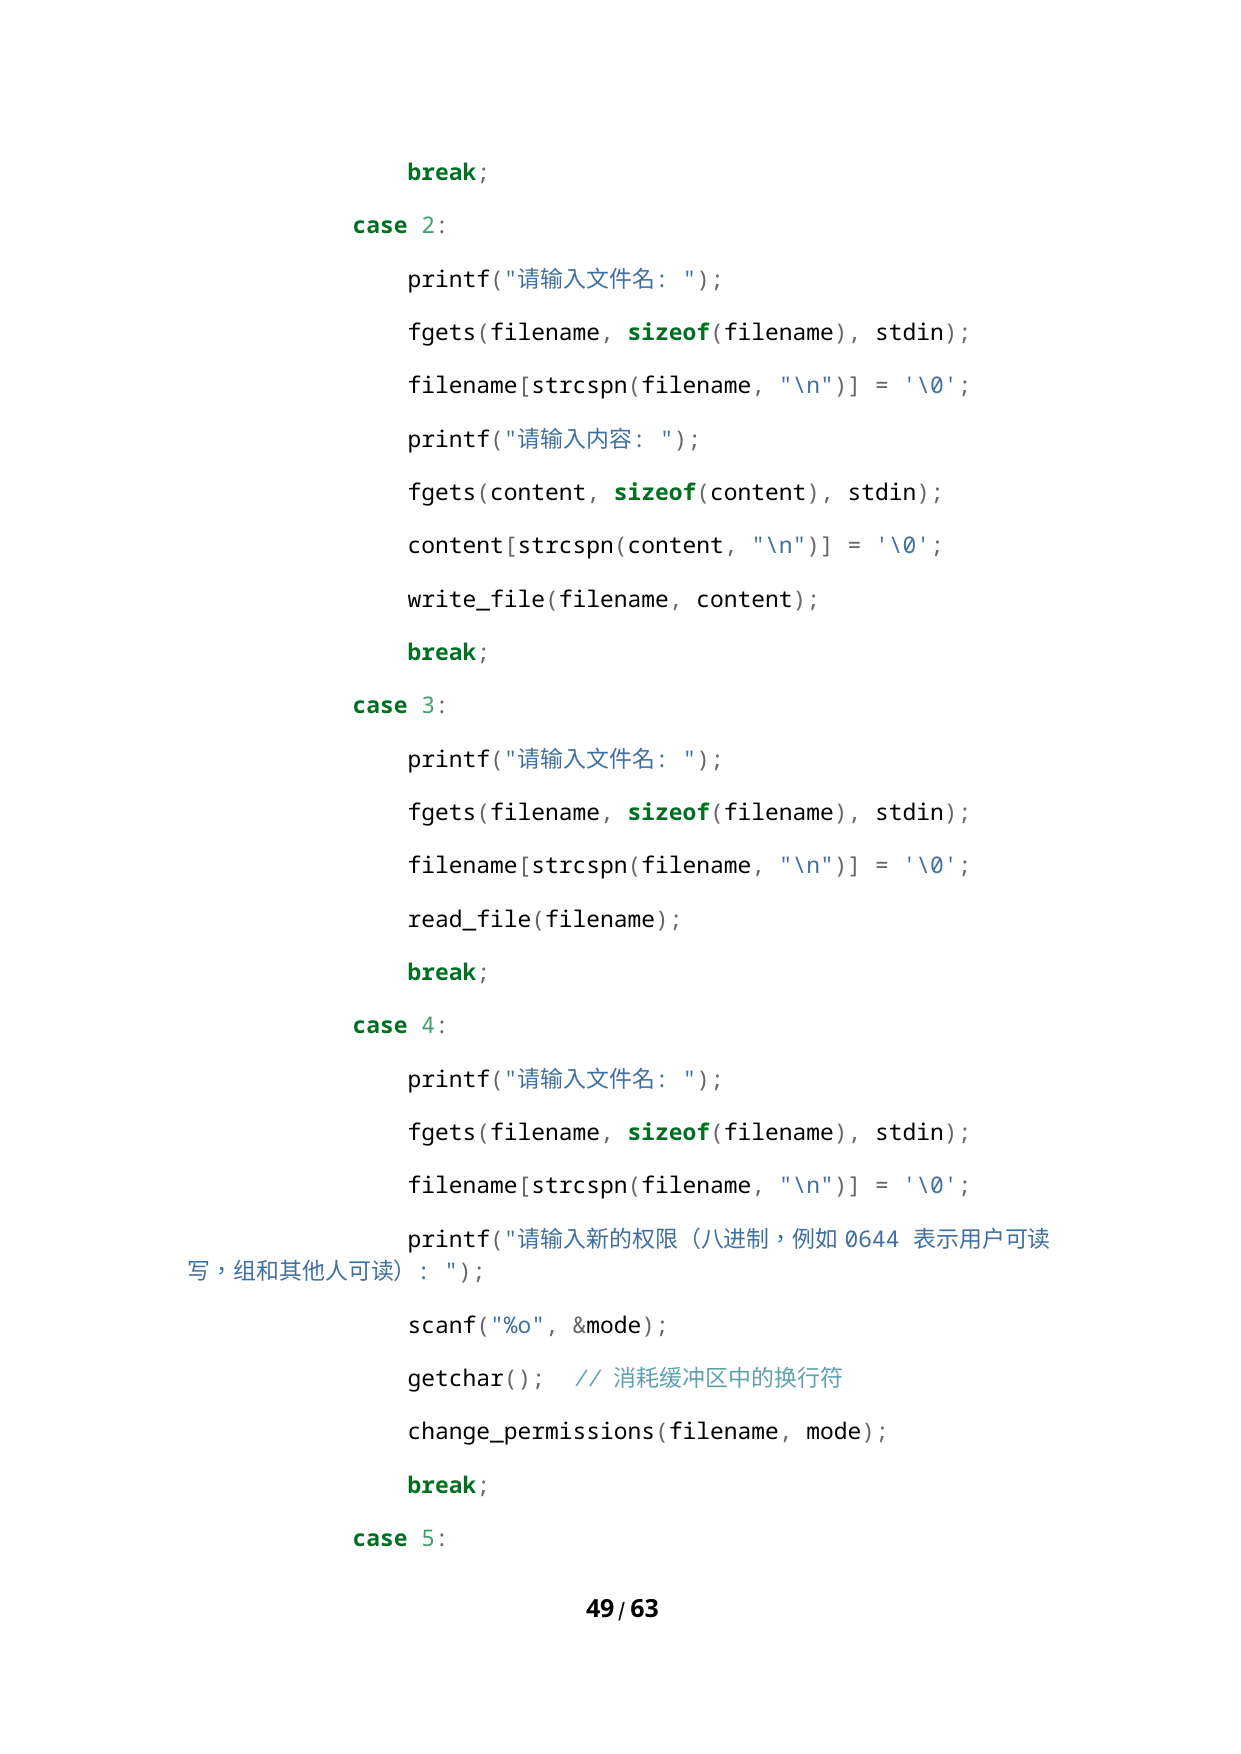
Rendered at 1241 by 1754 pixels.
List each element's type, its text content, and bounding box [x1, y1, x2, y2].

text printf("请输入内容: "); [187, 422, 1053, 455]
text break; [187, 636, 1053, 668]
text write_file(filename, content); [187, 582, 1053, 615]
text case 2: [187, 209, 1053, 241]
text printf("请输入文件名: "); [187, 742, 1053, 775]
text break; [187, 956, 1053, 988]
text filename[strcspn(filename, "\n")] = '\0'; [187, 1169, 1053, 1201]
text change_permissions(filename, mode); [187, 1415, 1053, 1447]
text scanf("%o", &mode); [187, 1308, 1053, 1341]
text fgets(filename, sizeof(filename), stdin); [187, 1116, 1053, 1148]
text printf("请输入文件名: "); [187, 262, 1053, 295]
text printf("请输入新的权限（八进制，例如 0644 表示用户可读写，组和其他人可读）: "); [187, 1222, 1053, 1287]
text break; [187, 1468, 1053, 1501]
text break; [187, 156, 1053, 188]
text filename[strcspn(filename, "\n")] = '\0'; [187, 369, 1053, 401]
text fgets(content, sizeof(content), stdin); [187, 476, 1053, 508]
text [187, 316, 1053, 348]
text content[strcspn(content, "\n")] = '\0'; [187, 529, 1053, 561]
text fgets(filename, sizeof(filename), stdin); [187, 796, 1053, 828]
text read_file(filename); [187, 902, 1053, 935]
text case 5: [187, 1521, 1053, 1554]
text case 3: [187, 689, 1053, 721]
text getchar(); // 消耗缓冲区中的换行符 [187, 1361, 1053, 1394]
text filename[strcspn(filename, "\n")] = '\0'; [187, 849, 1053, 881]
text printf("请输入文件名: "); [187, 1062, 1053, 1095]
text case 4: [187, 1009, 1053, 1041]
